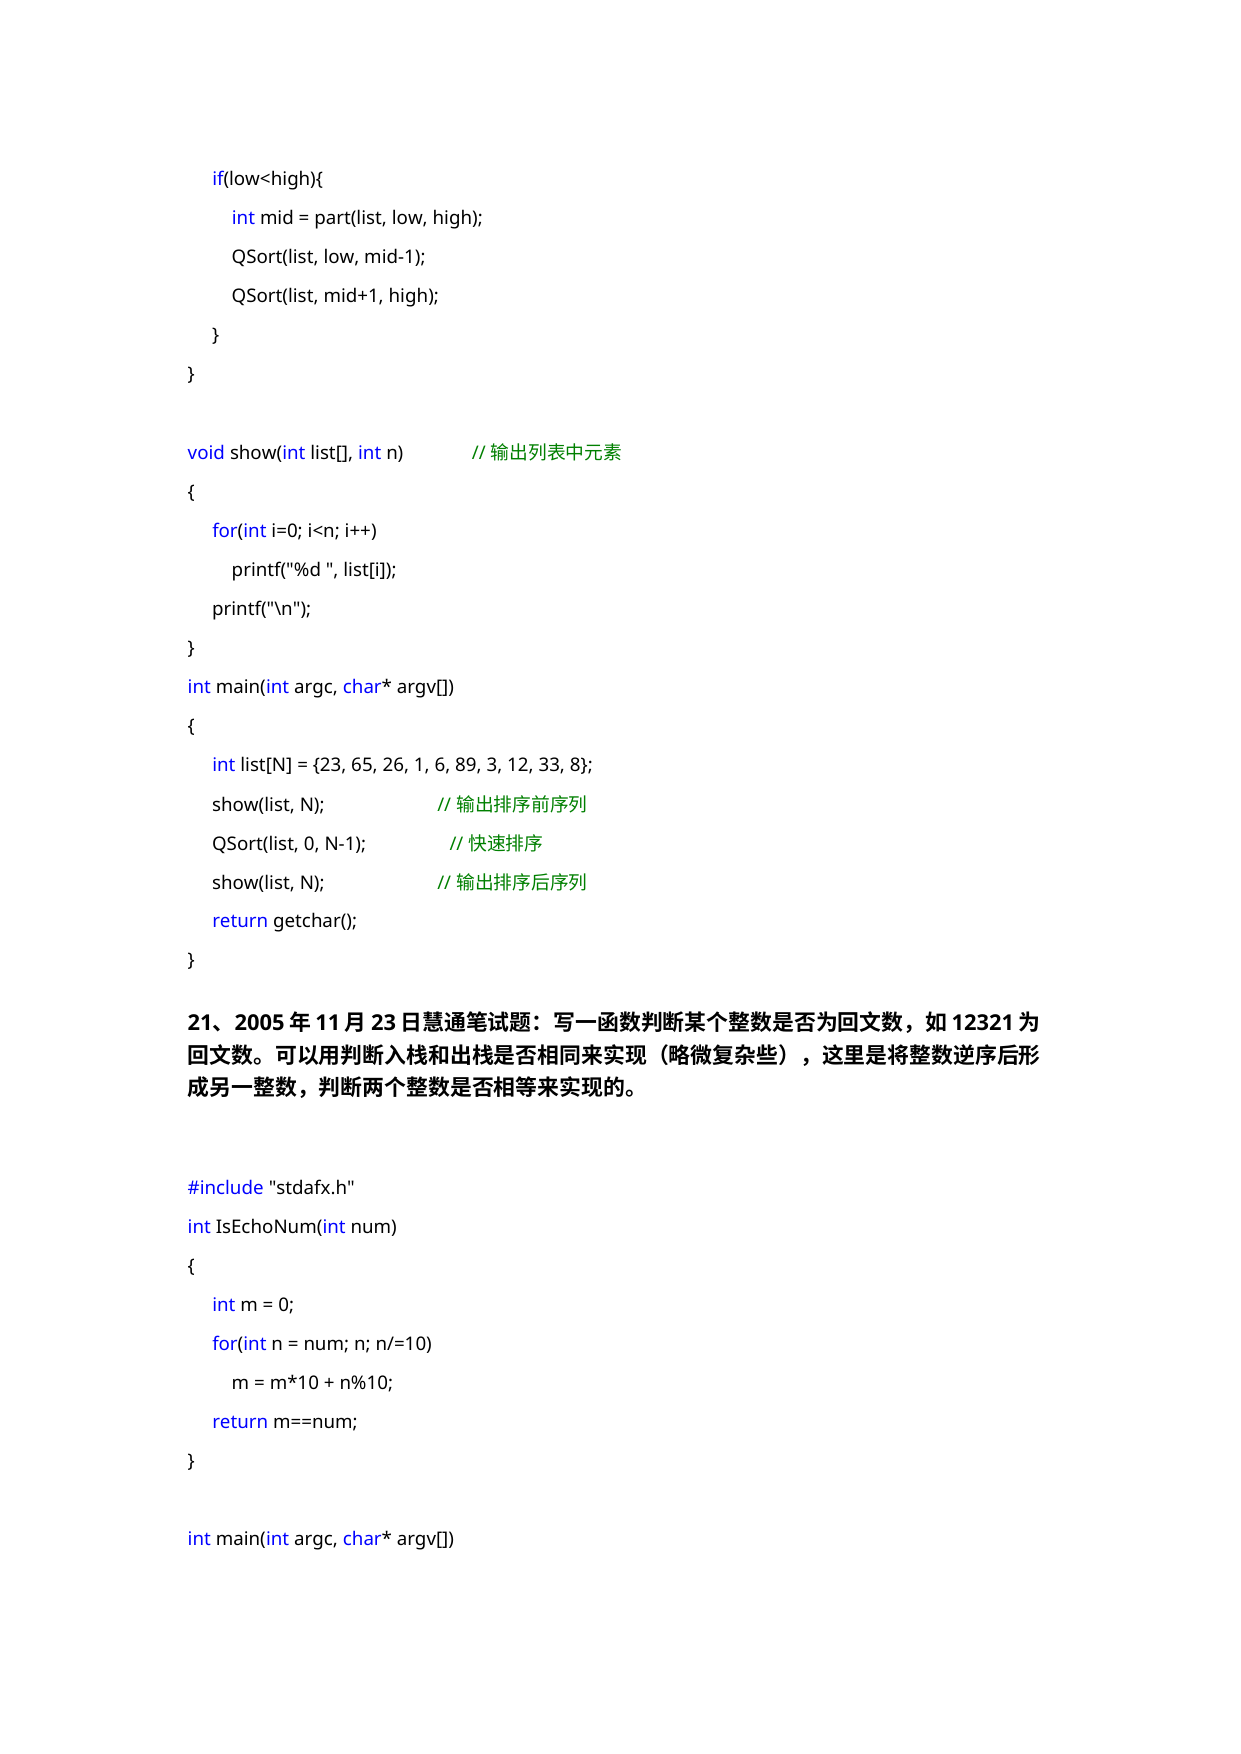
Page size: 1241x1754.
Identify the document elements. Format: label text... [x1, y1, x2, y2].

text printf("%d ", list[i]); [187, 553, 1053, 585]
text int m = 0; [187, 1288, 1053, 1320]
text int mid = part(list, low, high); [187, 201, 1053, 233]
text } [187, 1444, 1053, 1477]
text int IsEchoNum(int num) [187, 1210, 1053, 1242]
text 21、2005年11月23日慧通笔试题：写一函数判断某个整数是否为回文数，如12321为回文数。可以用判断入栈和出栈是否相同来实现（略微复杂些），这里是将整数逆序后形成另一整数，判断两个整数是否相等来实现的。 [187, 1005, 1053, 1102]
text return getchar(); [187, 904, 1053, 937]
text { [187, 709, 1053, 741]
text } [187, 318, 1053, 351]
text m = m*10 + n%10; [187, 1366, 1053, 1398]
text } [187, 943, 1053, 976]
text { [187, 1249, 1053, 1281]
text QSort(list, 0, N-1); // 快速排序 [187, 826, 1053, 858]
text QSort(list, low, mid-1); [187, 240, 1053, 273]
text #include "stdafx.h" [187, 1171, 1053, 1203]
text for(int i=0; i<n; i++) [187, 513, 1053, 546]
text show(list, N); // 输出排序后序列 [187, 865, 1053, 898]
text int main(int argc, char* argv[]) [187, 1522, 1053, 1555]
text { [187, 474, 1053, 507]
text int list[N] = {23, 65, 26, 1, 6, 89, 3, 12, 33, 8}; [187, 748, 1053, 780]
text void show(int list[], int n) // 输出列表中元素 [187, 435, 1053, 468]
text QSort(list, mid+1, high); [187, 279, 1053, 312]
text printf("\n"); [187, 592, 1053, 624]
text int main(int argc, char* argv[]) [187, 670, 1053, 702]
text for(int n = num; n; n/=10) [187, 1327, 1053, 1359]
text } [187, 631, 1053, 663]
text show(list, N); // 输出排序前序列 [187, 787, 1053, 819]
text } [187, 357, 1053, 390]
text return m==num; [187, 1405, 1053, 1437]
text if(low<high){ [187, 162, 1053, 194]
